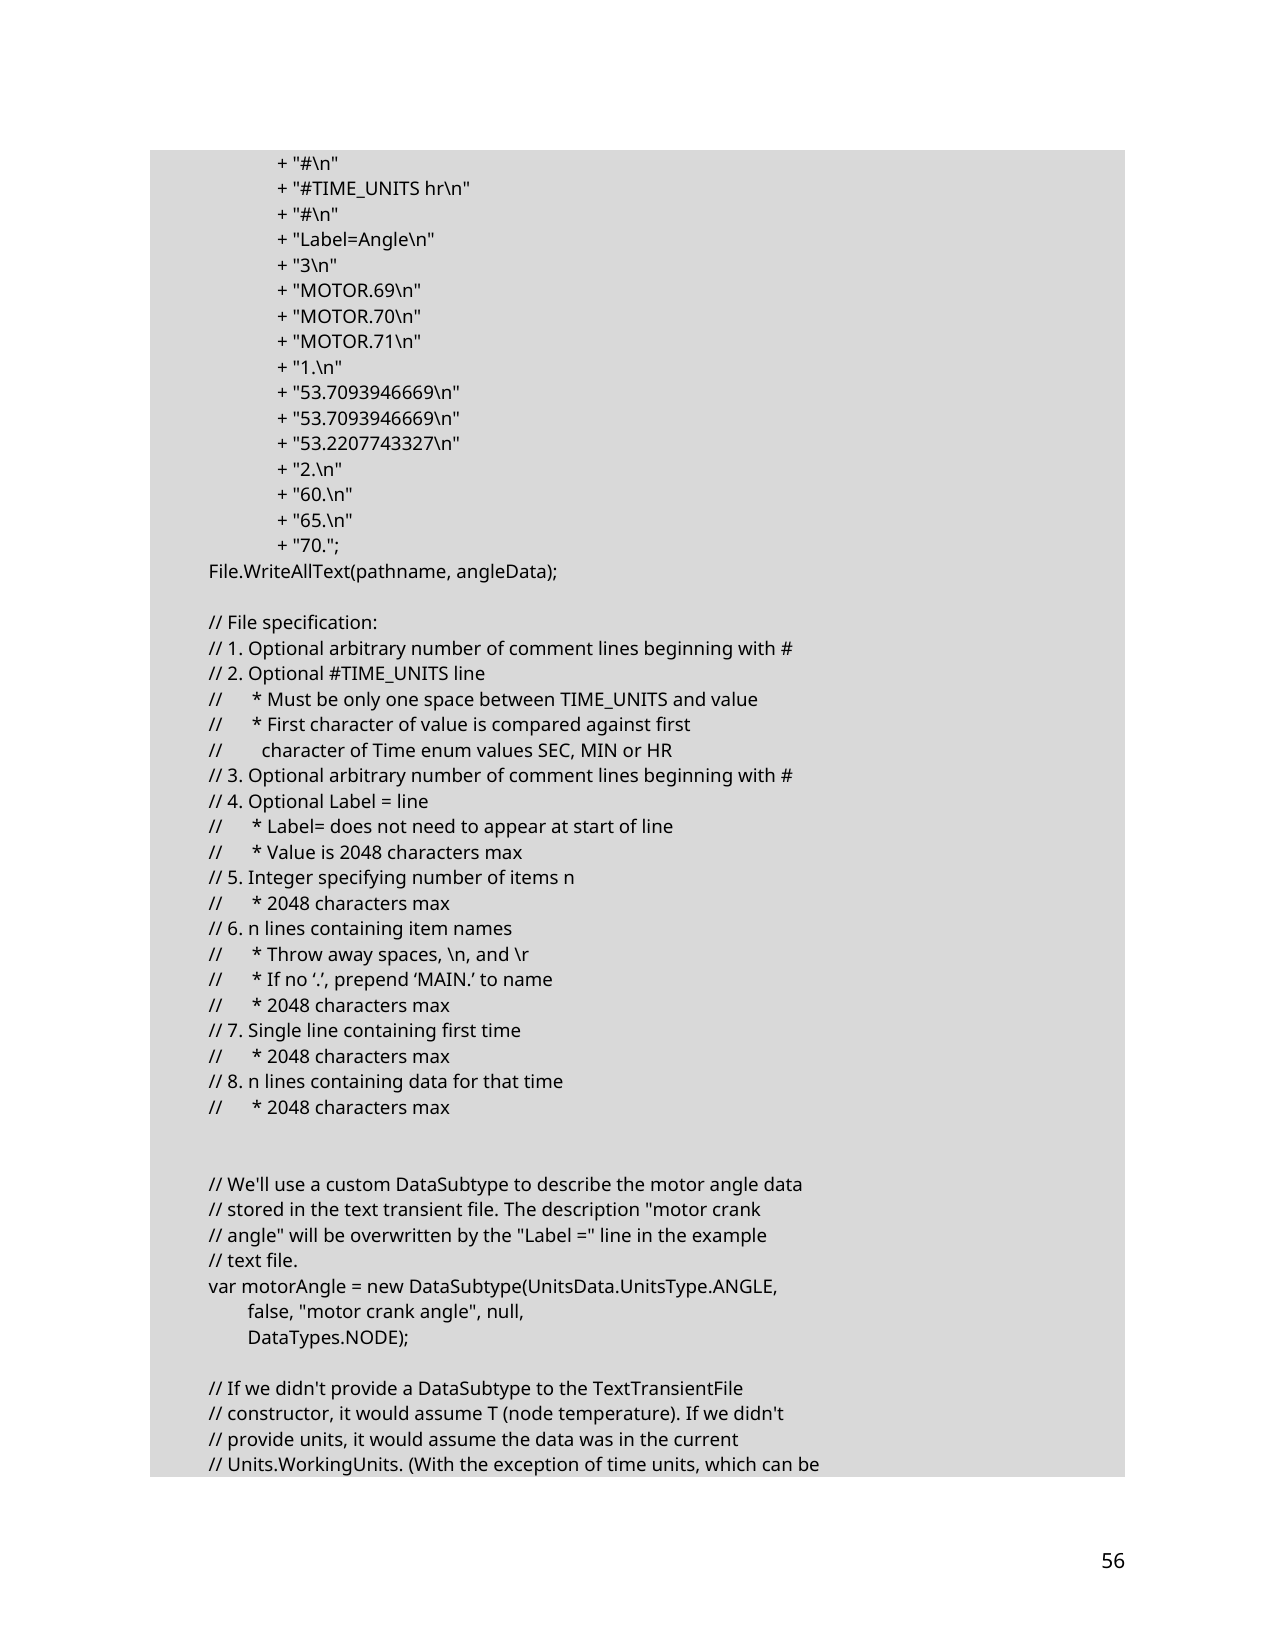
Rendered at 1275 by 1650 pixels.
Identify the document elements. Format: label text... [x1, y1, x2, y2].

text // constructor, it would assume T (node temperature). If we didn't [150, 1401, 1125, 1426]
text + "65.\n" [150, 507, 1125, 533]
text // * Must be only one space between TIME_UNITS and value [150, 686, 1125, 711]
text // * If no ‘.’, prepend ‘MAIN.’ to name [150, 967, 1125, 992]
text // * 2048 characters max [150, 1094, 1125, 1120]
text + "2.\n" [150, 456, 1125, 482]
text // * First character of value is compared against first [150, 711, 1125, 737]
text // 1. Optional arbitrary number of comment lines beginning with # [150, 635, 1125, 660]
text // * Value is 2048 characters max [150, 839, 1125, 864]
text // If we didn't provide a DataSubtype to the TextTransientFile [150, 1375, 1125, 1401]
text + "1.\n" [150, 354, 1125, 380]
text + "#TIME_UNITS hr\n" [150, 176, 1125, 201]
text + "Label=Angle\n" [150, 227, 1125, 252]
text File.WriteAllText(pathname, angleData); [150, 558, 1125, 584]
text DataTypes.NODE); [150, 1324, 1125, 1349]
text // * Label= does not need to appear at start of line [150, 813, 1125, 839]
text // 2. Optional #TIME_UNITS line [150, 660, 1125, 686]
text // * 2048 characters max [150, 1043, 1125, 1069]
text // We'll use a custom DataSubtype to describe the motor angle data [150, 1171, 1125, 1196]
text + "53.2207743327\n" [150, 431, 1125, 456]
text + "MOTOR.71\n" [150, 329, 1125, 354]
text // text file. [150, 1247, 1125, 1273]
text // provide units, it would assume the data was in the current [150, 1426, 1125, 1452]
text // angle" will be overwritten by the "Label =" line in the example [150, 1222, 1125, 1247]
text // 5. Integer specifying number of items n [150, 864, 1125, 890]
text // 8. n lines containing data for that time [150, 1069, 1125, 1094]
text false, "motor crank angle", null, [150, 1298, 1125, 1324]
text // 7. Single line containing first time [150, 1018, 1125, 1043]
text // character of Time enum values SEC, MIN or HR [150, 737, 1125, 762]
text + "#\n" [150, 150, 1125, 176]
text // 6. n lines containing item names [150, 916, 1125, 941]
text + "53.7093946669\n" [150, 380, 1125, 405]
text // 3. Optional arbitrary number of comment lines beginning with # [150, 762, 1125, 788]
text + "60.\n" [150, 482, 1125, 507]
text // * Throw away spaces, \n, and \r [150, 941, 1125, 967]
text + "70."; [150, 533, 1125, 558]
text // * 2048 characters max [150, 890, 1125, 916]
text // File specification: [150, 609, 1125, 635]
text + "MOTOR.70\n" [150, 303, 1125, 329]
text + "MOTOR.69\n" [150, 278, 1125, 303]
text var motorAngle = new DataSubtype(UnitsData.UnitsType.ANGLE, [150, 1273, 1125, 1298]
text + "3\n" [150, 252, 1125, 278]
text // 4. Optional Label = line [150, 788, 1125, 813]
text + "53.7093946669\n" [150, 405, 1125, 431]
text // * 2048 characters max [150, 992, 1125, 1018]
text + "#\n" [150, 201, 1125, 227]
text // stored in the text transient file. The description "motor crank [150, 1196, 1125, 1222]
text // Units.WorkingUnits. (With the exception of time units, which can be [150, 1452, 1125, 1477]
